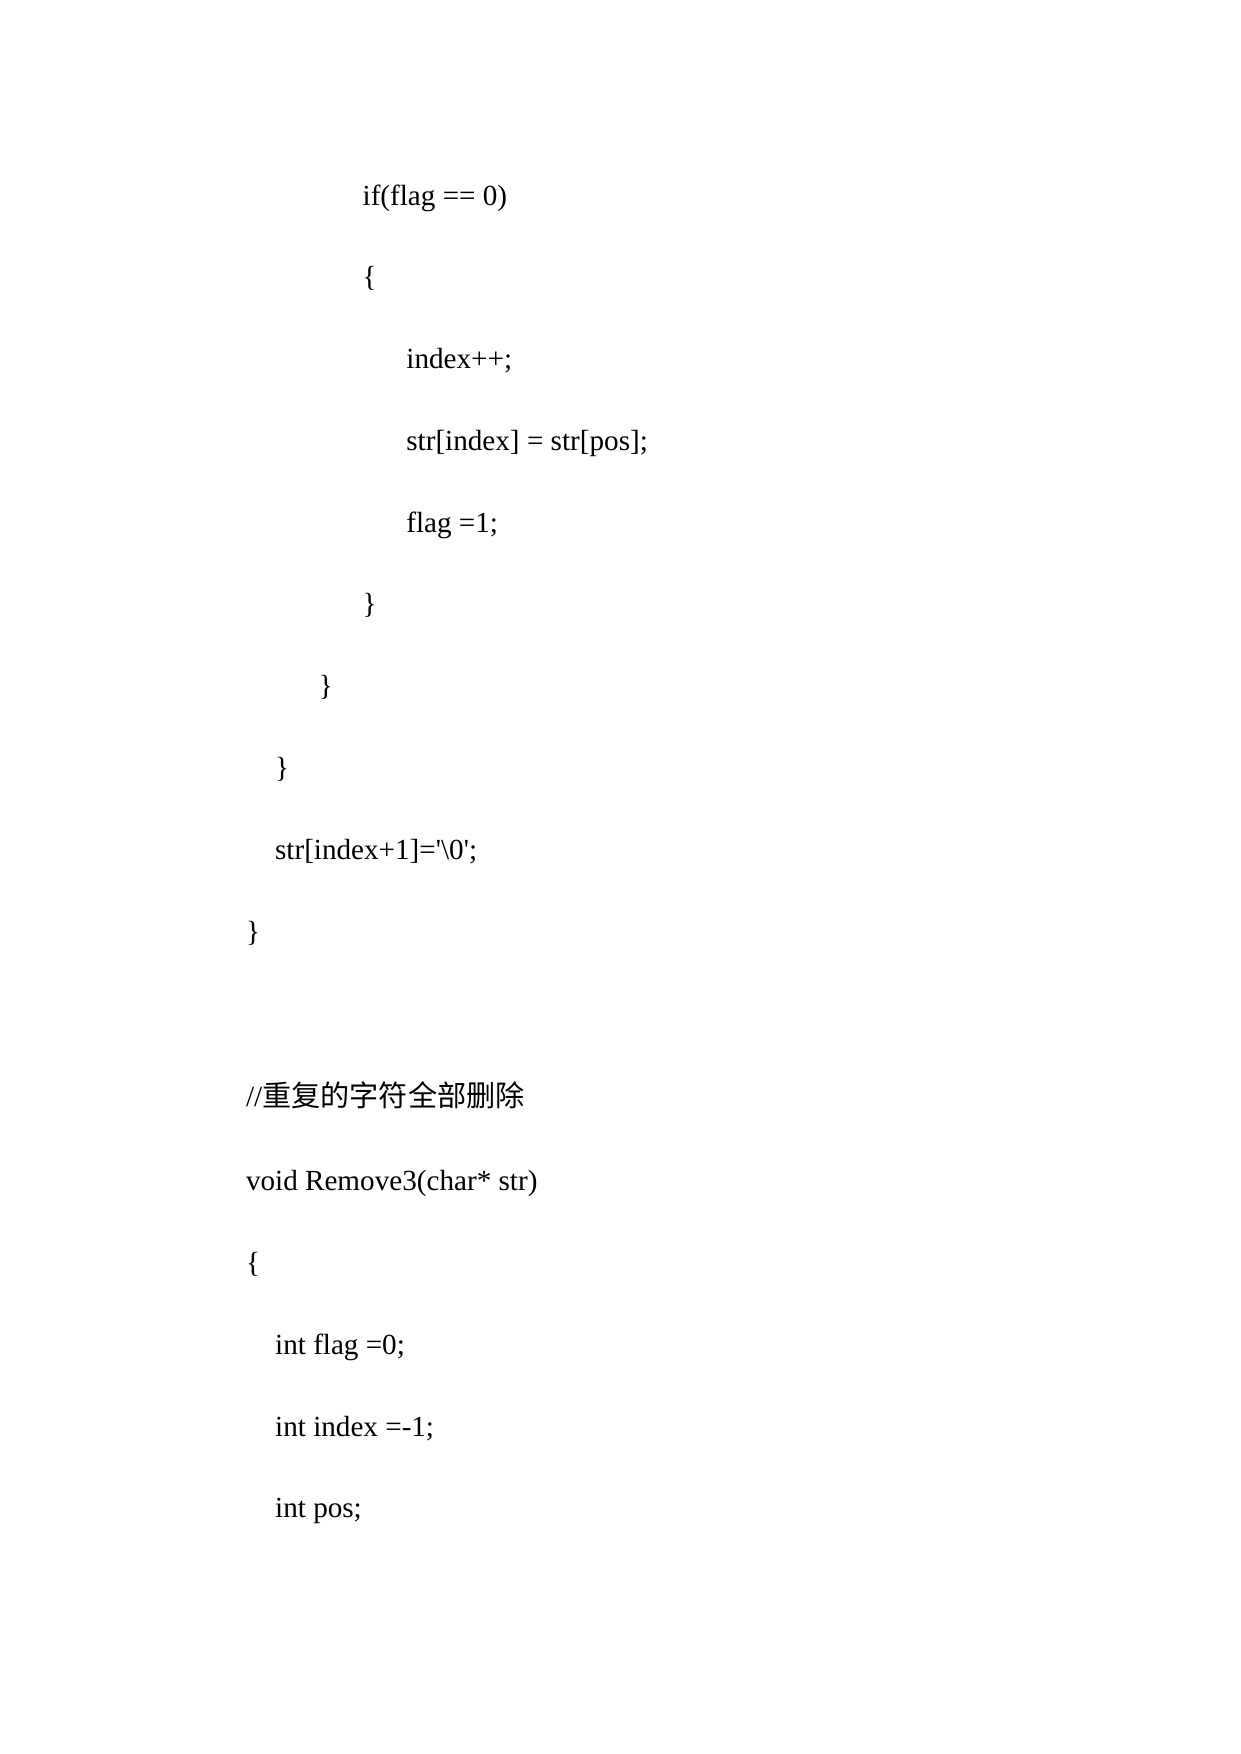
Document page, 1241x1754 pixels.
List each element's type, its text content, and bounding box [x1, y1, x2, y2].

text str[index+1]='\0'; [246, 816, 1053, 881]
text int flag =0; [246, 1311, 1053, 1376]
text int index =-1; [246, 1393, 1053, 1458]
text } [246, 653, 1053, 718]
text { [246, 244, 1053, 309]
text str[index] = str[pos]; [246, 407, 1053, 472]
text } [246, 898, 1053, 963]
text if(flag == 0) [246, 162, 1053, 227]
text //重复的字符全部删除 [246, 1061, 1053, 1126]
text } [246, 571, 1053, 636]
text flag =1; [246, 489, 1053, 554]
text } [246, 734, 1053, 799]
text int pos; [246, 1475, 1053, 1540]
text { [246, 1229, 1053, 1294]
text void Remove3(char* str) [246, 1148, 1053, 1213]
text index++; [246, 326, 1053, 391]
